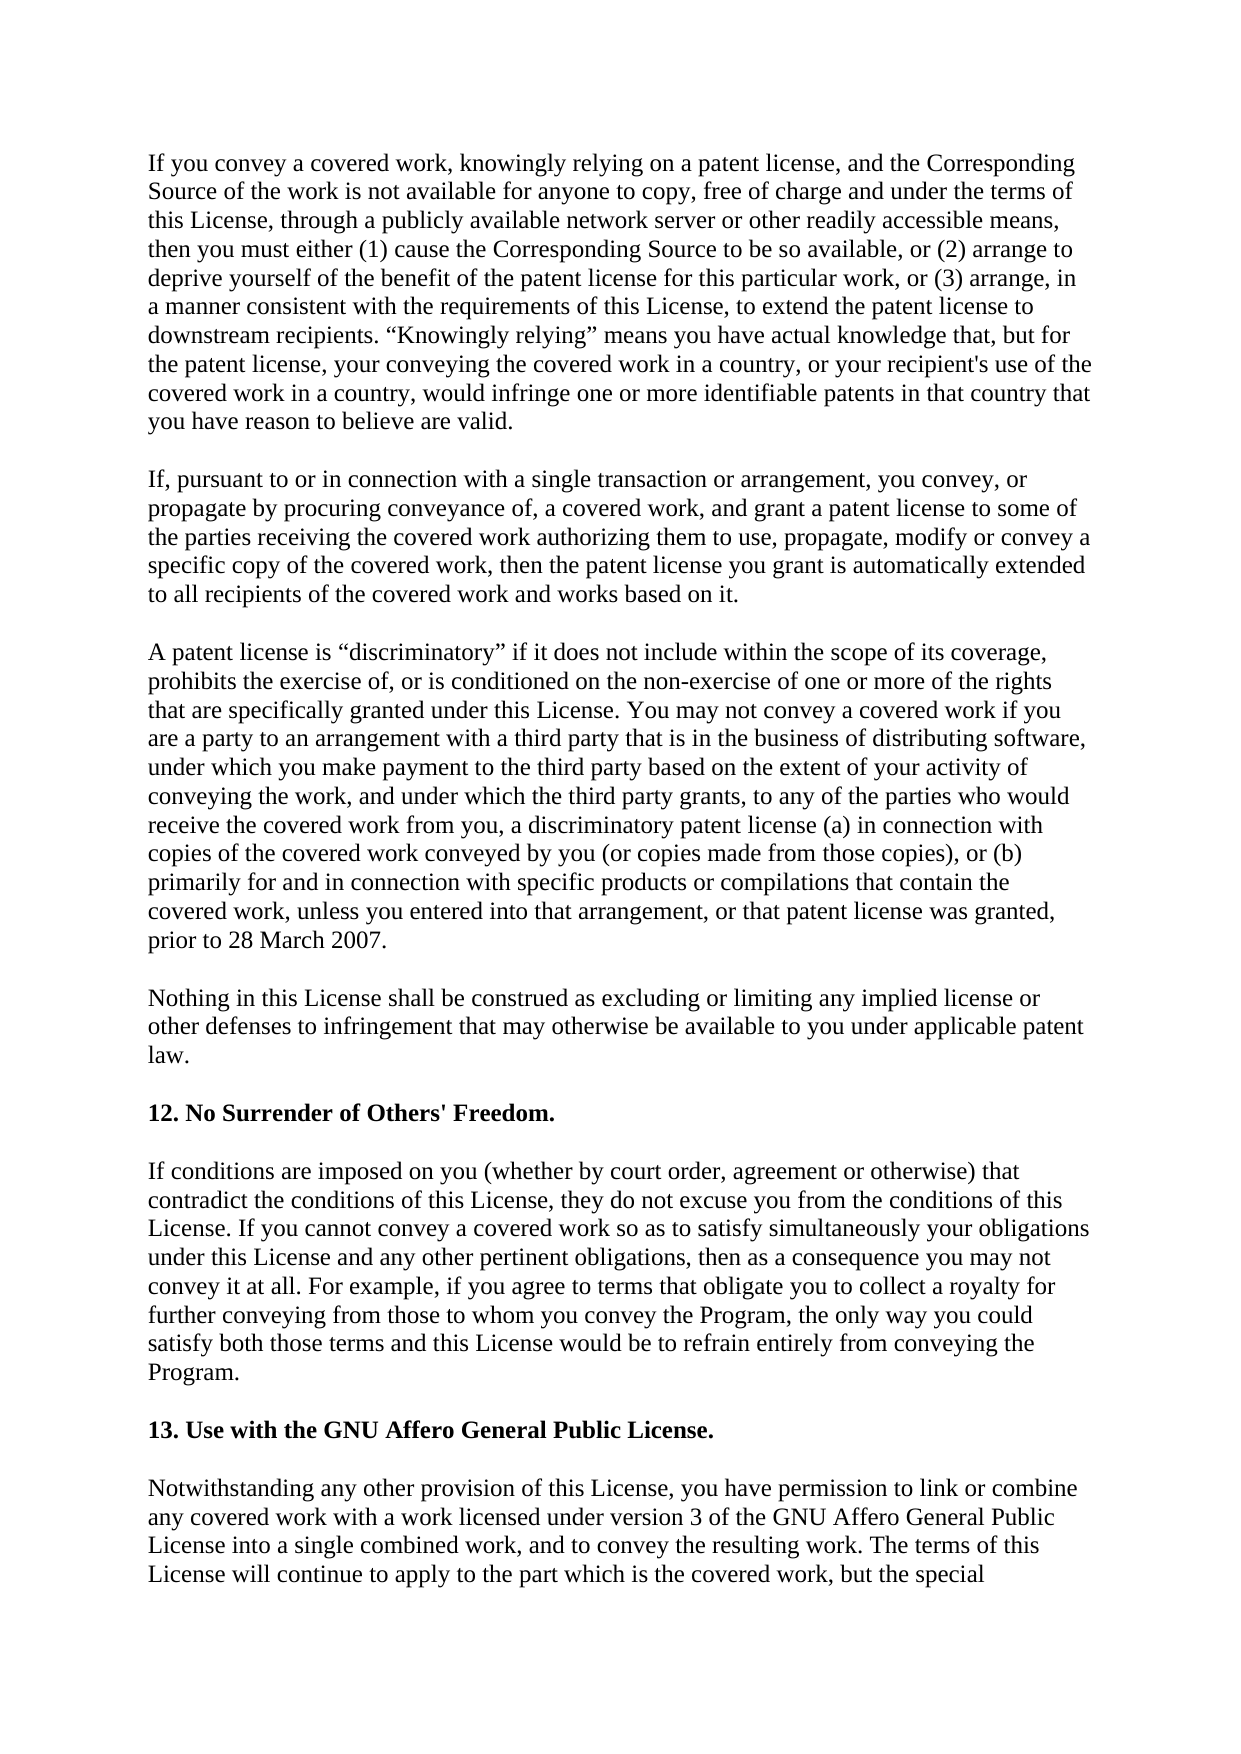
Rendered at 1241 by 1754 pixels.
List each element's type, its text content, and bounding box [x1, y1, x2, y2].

text If you convey a covered work, knowingly relying on a patent license, and the Corresponding Source of the work is not available for anyone to copy, free of charge and under the terms of this License, through a publicly available network server or other readily accessible means, then you must either (1) cause the Corresponding Source to be so available, or (2) arrange to deprive yourself of the benefit of the patent license for this particular work, or (3) arrange, in a manner consistent with the requirements of this License, to extend the patent license to downstream recipients. “Knowingly relying” means you have actual knowledge that, but for the patent license, your conveying the covered work in a country, or your recipient's use of the covered work in a country, would infringe one or more identifiable patents in that country that you have reason to believe are valid. [148, 148, 1093, 435]
text A patent license is “discriminatory” if it does not include within the scope of its coverage, prohibits the exercise of, or is conditioned on the non-exercise of one or more of the rights that are specifically granted under this License. You may not convey a covered work if you are a party to an arrangement with a third party that is in the business of distributing software, under which you make payment to the third party based on the extent of your activity of conveying the work, and under which the third party grants, to any of the parties who would receive the covered work from you, a discriminatory patent license (a) in connection with copies of the covered work conveyed by you (or copies made from those copies), or (b) primarily for and in connection with specific products or compilations that contain the covered work, unless you entered into that arrangement, or that patent license was granted, prior to 28 March 2007. [148, 637, 1093, 953]
text 12. No Surrender of Others' Freedom. [148, 1098, 1093, 1127]
text Nothing in this License shall be construed as excluding or limiting any implied license or other defenses to infringement that may otherwise be available to you under applicable patent law. [148, 983, 1093, 1069]
text If, pursuant to or in connection with a single transaction or arrangement, you convey, or propagate by procuring conveyance of, a covered work, and grant a patent license to some of the parties receiving the covered work authorizing them to use, propagate, modify or convey a specific copy of the covered work, then the patent license you grant is automatically extended to all recipients of the covered work and works based on it. [148, 464, 1093, 608]
text If conditions are imposed on you (whether by court order, agreement or otherwise) that contradict the conditions of this License, they do not excuse you from the conditions of this License. If you cannot convey a covered work so as to satisfy simultaneously your obligations under this License and any other pertinent obligations, then as a consequence you may not convey it at all. For example, if you agree to terms that obligate you to collect a royalty for further conveying from those to whom you convey the Program, the only way you could satisfy both those terms and this License would be to refrain entirely from conveying the Program. [148, 1156, 1093, 1386]
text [148, 1473, 1093, 1588]
text 13. Use with the GNU Affero General Public License. [148, 1415, 1093, 1444]
